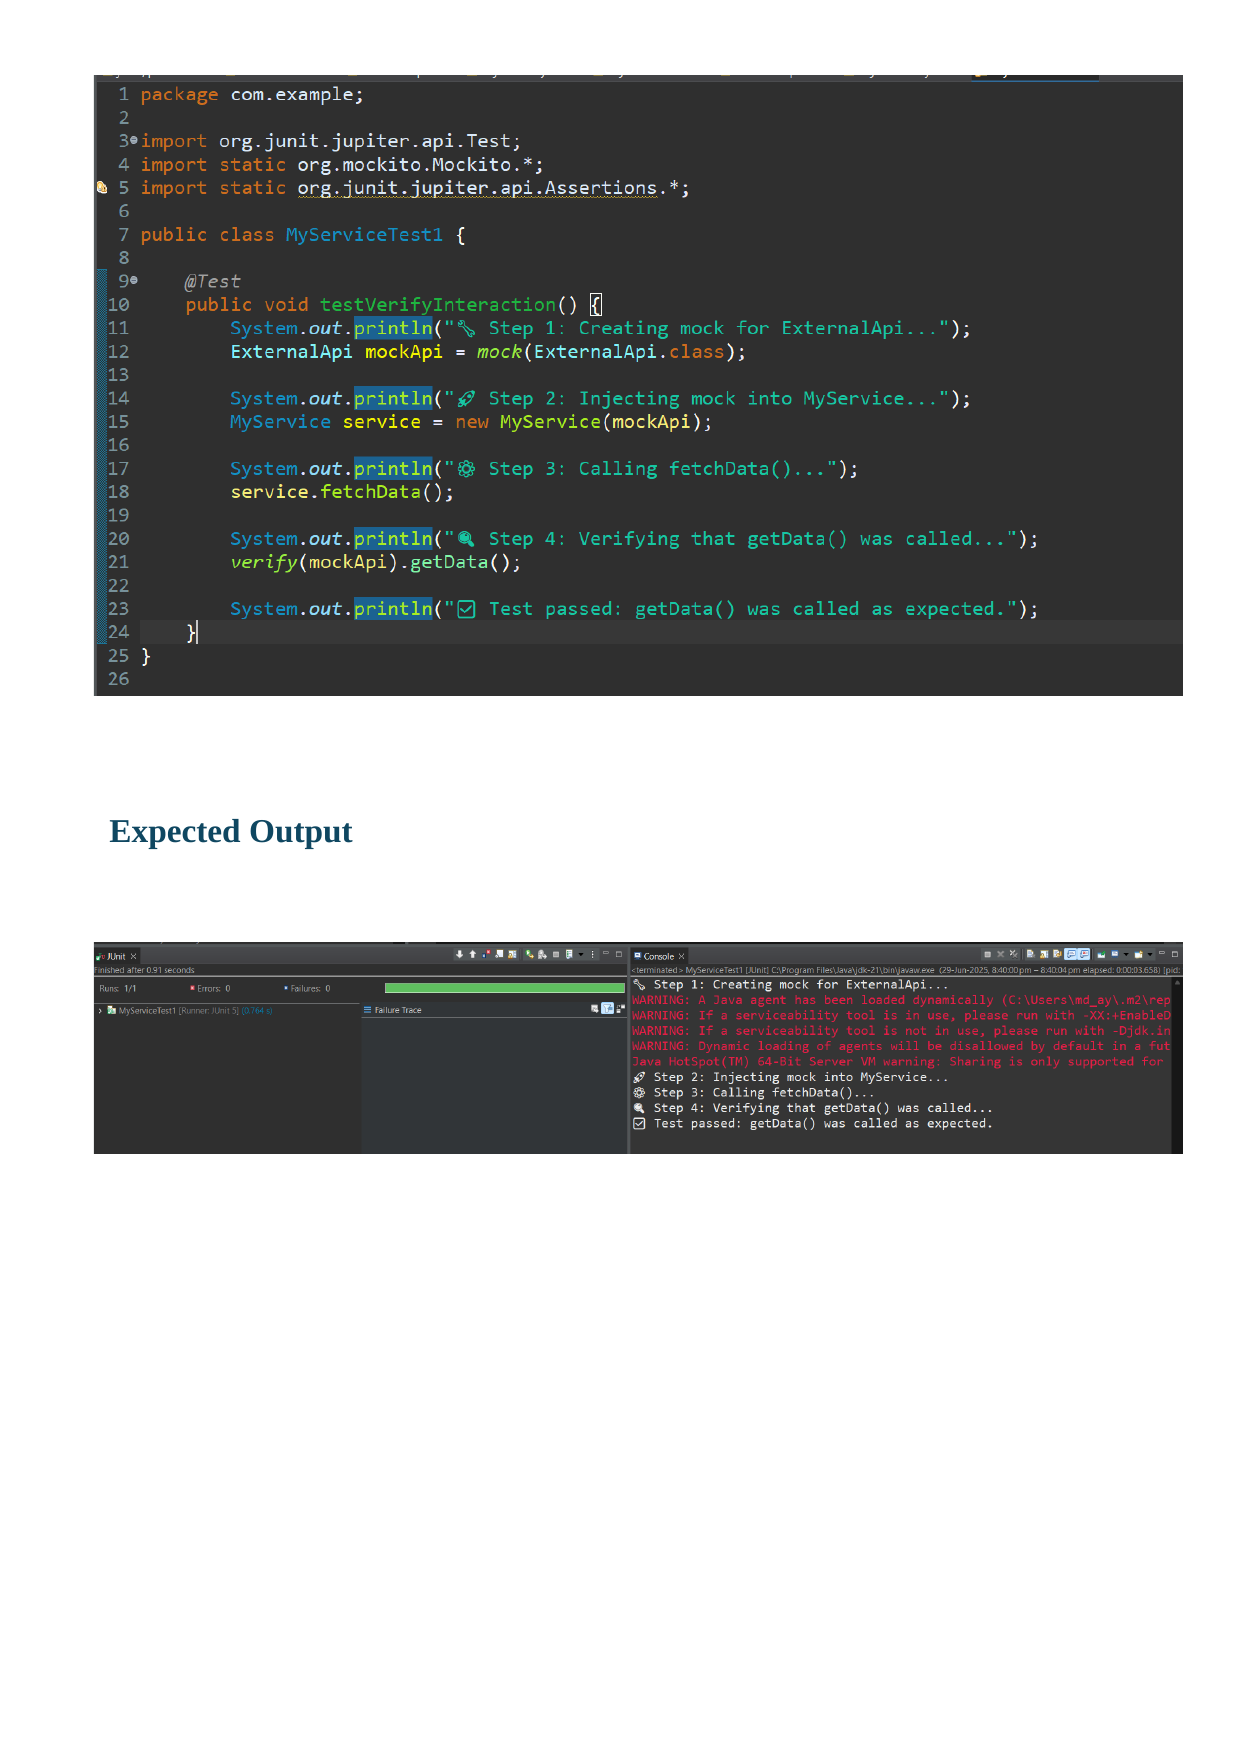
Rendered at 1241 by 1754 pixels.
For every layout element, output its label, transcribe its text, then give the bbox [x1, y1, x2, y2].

subtitle ✅ Expected Output [75, 811, 1165, 849]
